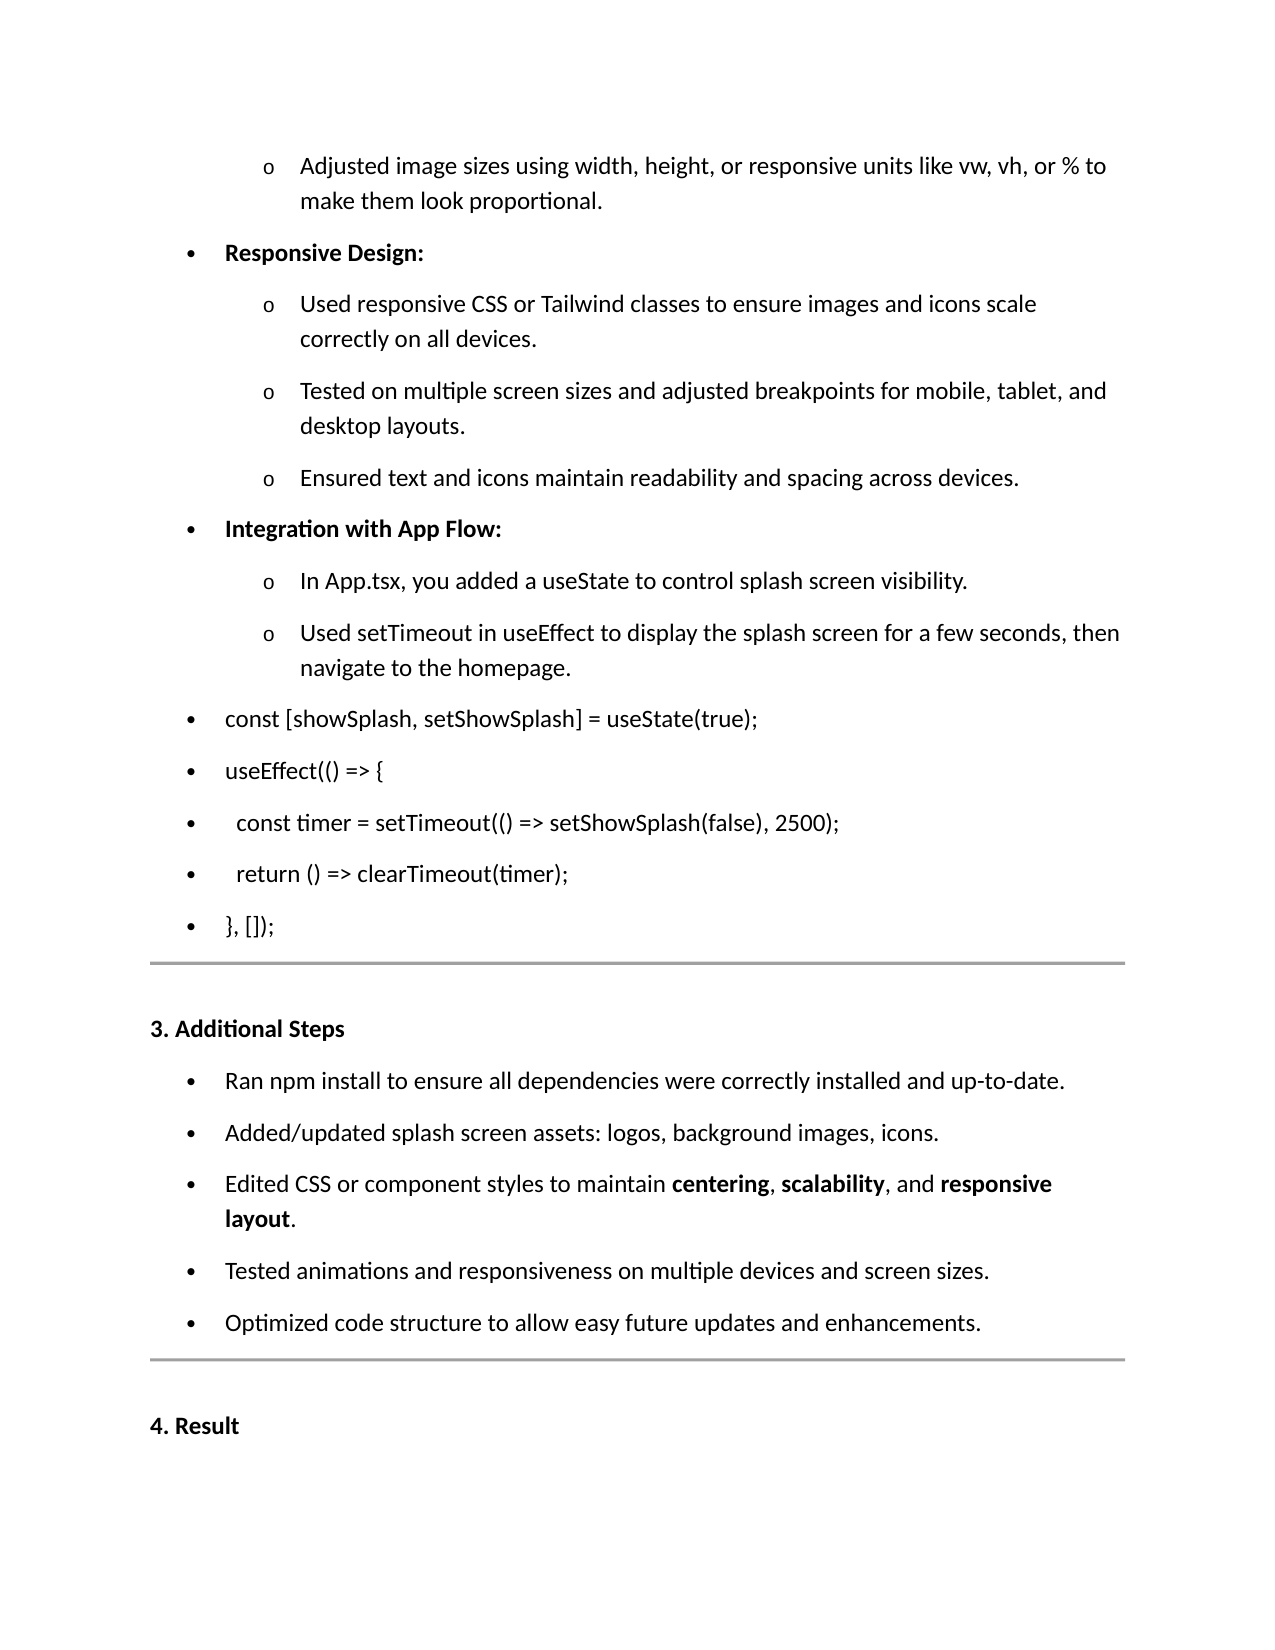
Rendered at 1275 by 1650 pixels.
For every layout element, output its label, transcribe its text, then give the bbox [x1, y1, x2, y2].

list Added/updated splash screen assets: logos, background images, icons. [187, 1117, 1125, 1147]
list Used responsive CSS or Tailwind classes to ensure images and icons scale correctly on all devices. [262, 288, 1125, 354]
list Responsive Design: [187, 237, 1125, 267]
list Ran npm install to ensure all dependencies were correctly installed and up-to-date. [187, 1065, 1125, 1096]
list Ensured text and icons maintain readability and spacing across devices. [262, 462, 1125, 492]
list Used setTimeout in useEffect to display the splash screen for a few seconds, then navigate to the homepage. [262, 617, 1125, 682]
list Tested on multiple screen sizes and adjusted breakpoints for mobile, tablet, and desktop layouts. [262, 375, 1125, 441]
list const timer = setTimeout(() => setShowSplash(false), 2500); [187, 807, 1125, 837]
list }, []); [187, 910, 1125, 941]
list Edited CSS or component styles to maintain centering, scalability, and responsive layout. [187, 1168, 1125, 1234]
text 3. Additional Steps [150, 1013, 1125, 1044]
list Optimized code structure to allow easy future updates and enhancements. [187, 1307, 1125, 1337]
list Integration with App Flow: [187, 513, 1125, 544]
list Tested animations and responsiveness on multiple devices and screen sizes. [187, 1255, 1125, 1286]
list return () => clearTimeout(timer); [187, 858, 1125, 889]
text 4. Result [150, 1410, 1125, 1441]
list In App.tsx, you added a useState to control splash screen visibility. [262, 565, 1125, 596]
list const [showSplash, setShowSplash] = useState(true); [187, 703, 1125, 734]
list Adjusted image sizes using width, height, or responsive units like vw, vh, or % to make them look proportional. [262, 150, 1125, 216]
list useEffect(() => { [187, 755, 1125, 786]
